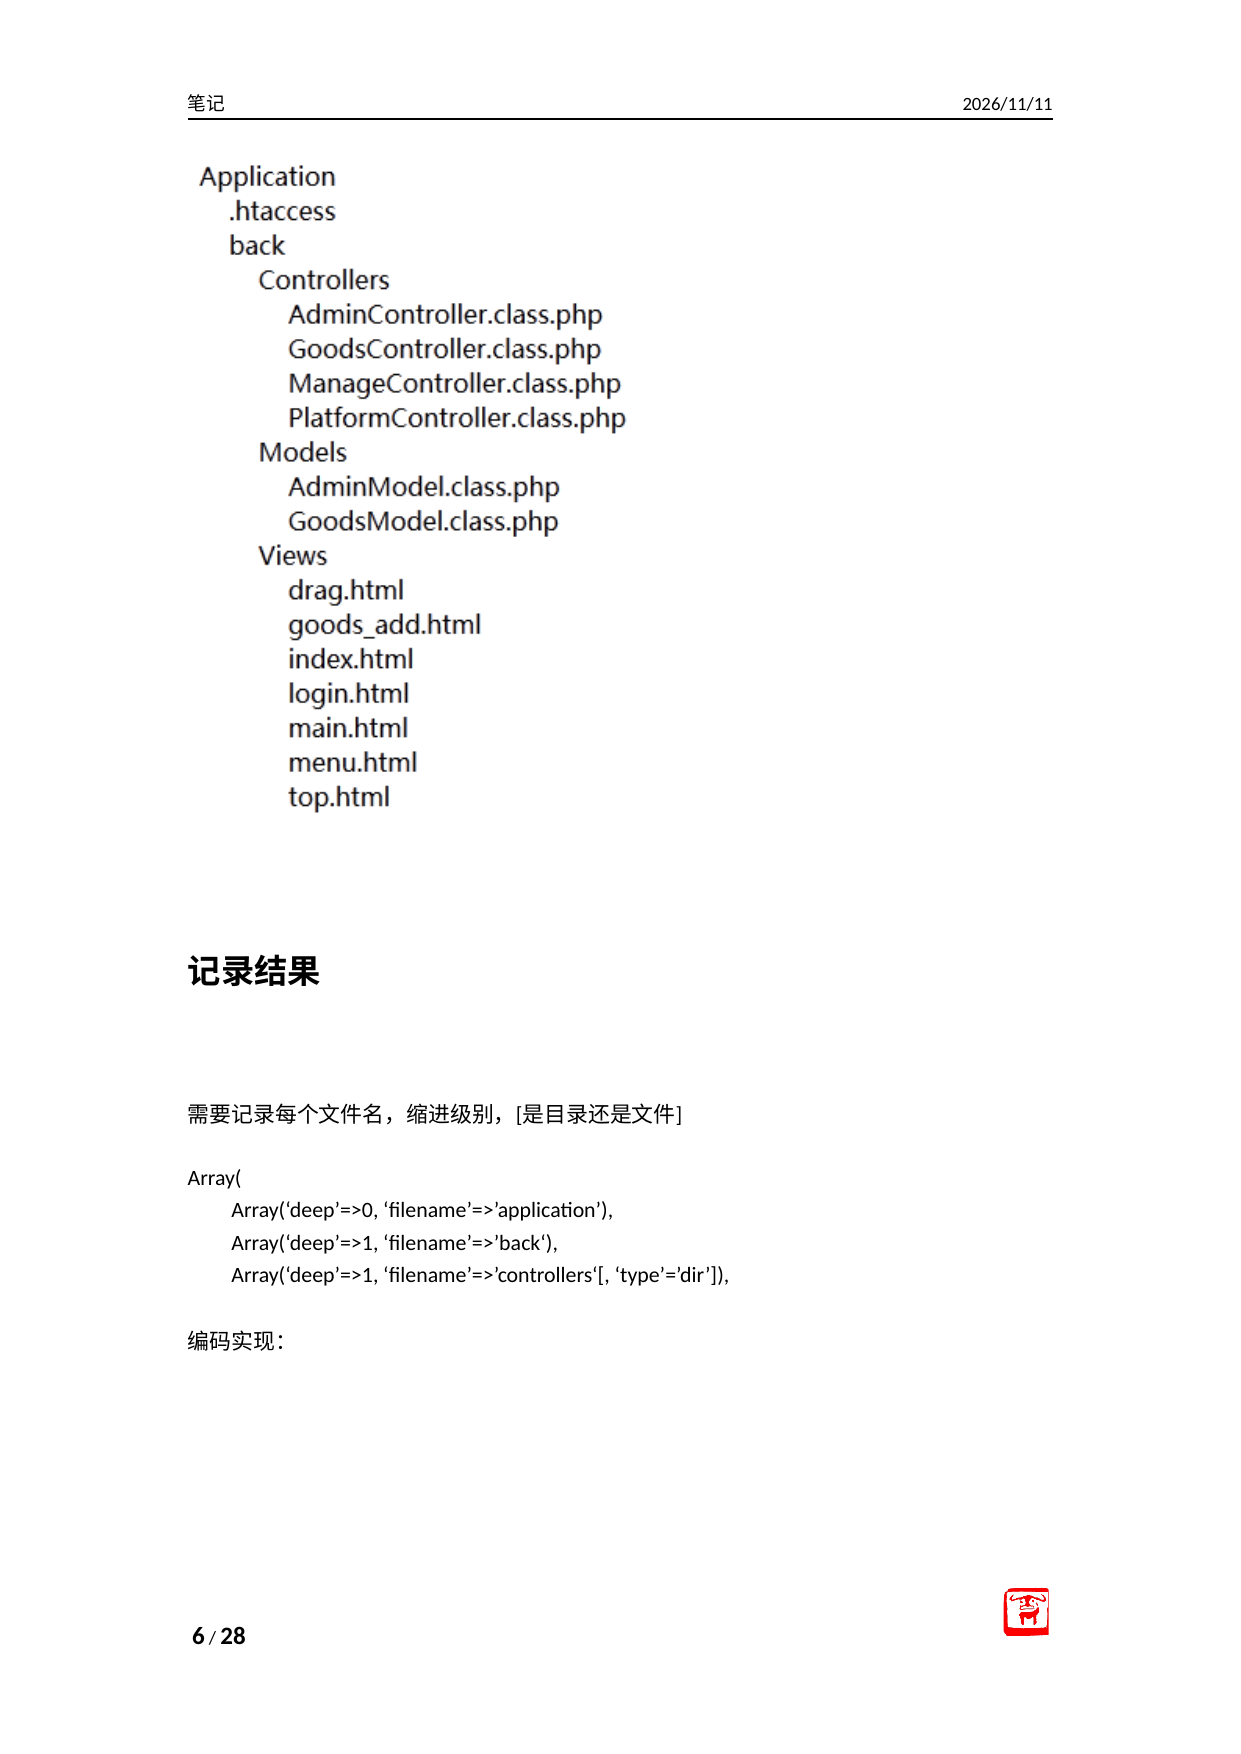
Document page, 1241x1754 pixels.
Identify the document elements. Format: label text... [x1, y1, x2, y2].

text Array(‘deep’=>1, ‘filename’=>’controllers‘[, ‘type’=’dir’]), [187, 1259, 1053, 1291]
text 需要记录每个文件名，缩进级别，[是目录还是文件] [187, 1096, 1053, 1129]
subtitle 记录结果 [187, 937, 1053, 1002]
picture [187, 162, 919, 819]
text 编码实现： [187, 1324, 1053, 1356]
text Array(‘deep’=>0, ‘filename’=>’application’), [187, 1194, 1053, 1226]
text Array(‘deep’=>1, ‘filename’=>’back‘), [187, 1226, 1053, 1259]
picture [1001, 1586, 1048, 1633]
text Array( [187, 1161, 1053, 1194]
